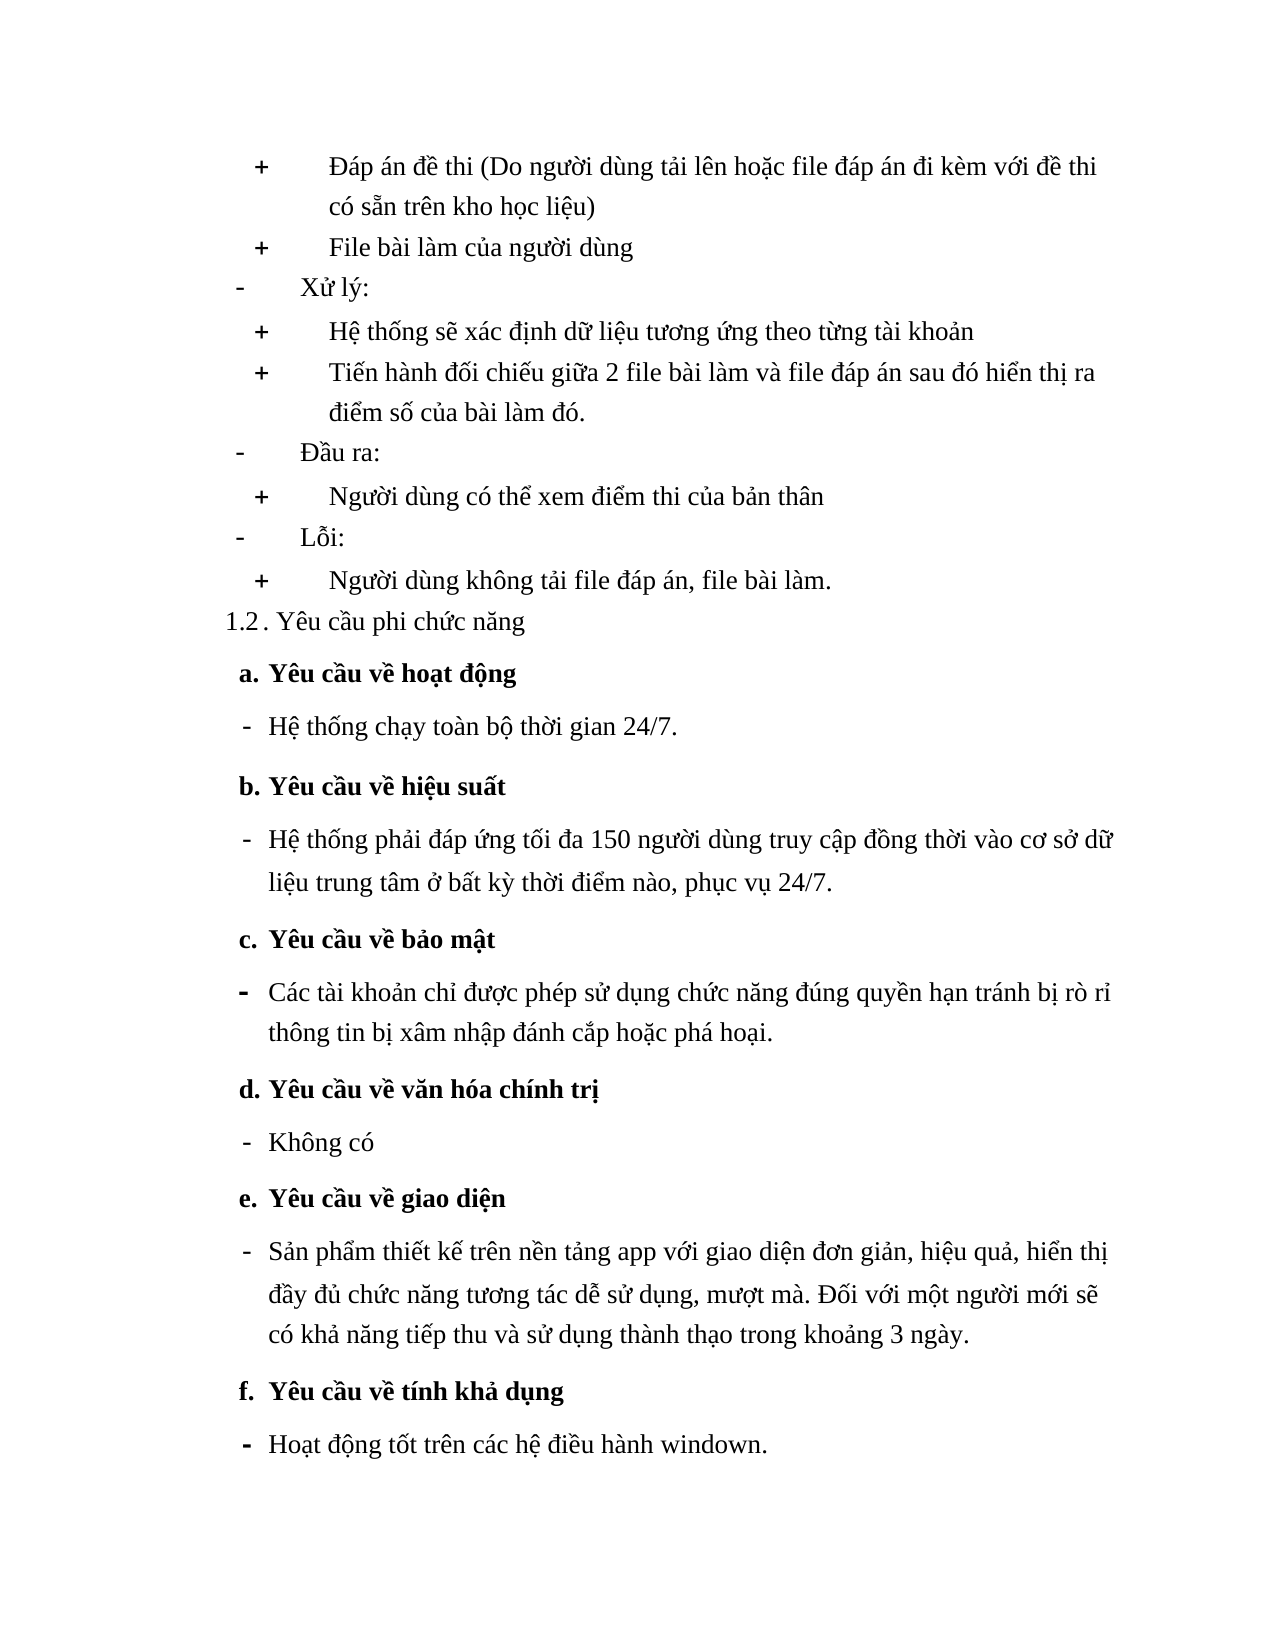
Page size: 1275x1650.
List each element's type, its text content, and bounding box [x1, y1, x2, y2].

list Người dùng không tải file đáp án, file bài làm. [253, 564, 1125, 595]
list Yêu cầu về tính khả dụng [239, 1375, 1125, 1406]
list Yêu cầu về bảo mật [239, 923, 1125, 954]
list Yêu cầu về giao diện [239, 1182, 1125, 1213]
list Người dùng có thể xem điểm thi của bản thân [253, 480, 1125, 511]
list Yêu cầu về văn hóa chính trị [239, 1073, 1125, 1104]
list Sản phẩm thiết kế trên nền tảng app với giao diện đơn giản, hiệu quả, hiển thị đầy đủ chức năng tương tác dễ sử dụng, mượt mà. Đối với một người mới sẽ có khả năng tiếp thu và sử dụng thành thạo trong khoảng 3 ngày. [239, 1235, 1125, 1349]
list Lỗi: [225, 521, 1125, 554]
list Không có [239, 1126, 1125, 1160]
list Đáp án đề thi (Do người dùng tải lên hoặc file đáp án đi kèm với đề thi có sẵn trên kho học liệu) [253, 150, 1125, 222]
list Hoạt động tốt trên các hệ điều hành windown. [239, 1428, 1125, 1462]
list Đầu ra: [225, 437, 1125, 470]
list Tiến hành đối chiếu giữa 2 file bài làm và file đáp án sau đó hiển thị ra điểm số của bài làm đó. [253, 356, 1125, 427]
list Xử lý: [225, 272, 1125, 305]
list Hệ thống sẽ xác định dữ liệu tương ứng theo từng tài khoản [253, 315, 1125, 346]
list Các tài khoản chỉ được phép sử dụng chức năng đúng quyền hạn tránh bị rò rỉ thông tin bị xâm nhập đánh cắp hoặc phá hoại. [239, 976, 1125, 1047]
list Hệ thống chạy toàn bộ thời gian 24/7. [239, 710, 1125, 743]
list Yêu cầu về hiệu suất [239, 770, 1125, 801]
list Yêu cầu về hoạt động [239, 657, 1125, 688]
list Hệ thống phải đáp ứng tối đa 150 người dùng truy cập đồng thời vào cơ sở dữ liệu trung tâm ở bất kỳ thời điểm nào, phục vụ 24/7. [239, 823, 1125, 897]
list . Yêu cầu phi chức năng [225, 605, 1125, 636]
list File bài làm của người dùng [253, 231, 1125, 262]
